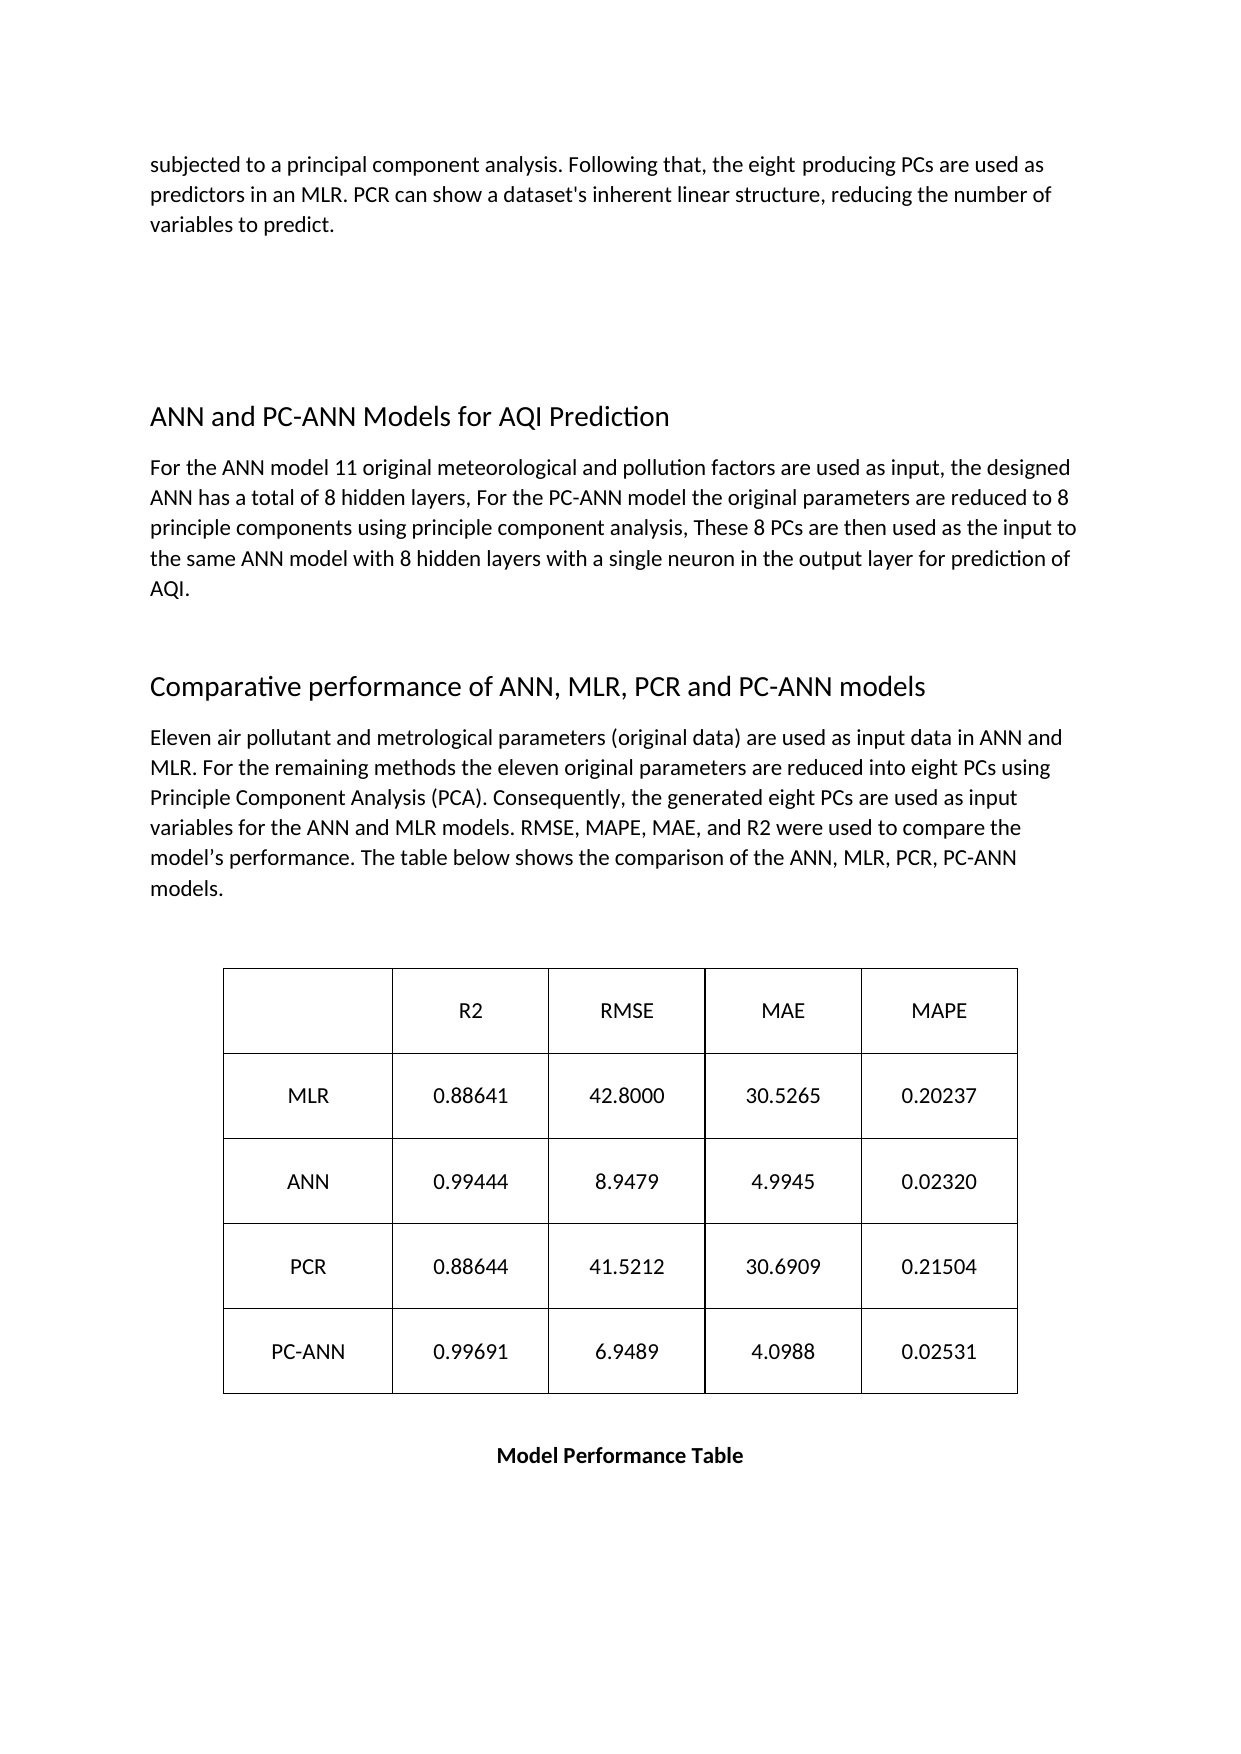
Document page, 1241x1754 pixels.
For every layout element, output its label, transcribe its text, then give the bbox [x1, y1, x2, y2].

table_header MAPE [862, 969, 1017, 1053]
table_header [224, 969, 392, 1053]
table_header MAE [706, 969, 861, 1053]
table_cell PCR [224, 1224, 392, 1308]
table_cell 42.8000 [549, 1054, 704, 1138]
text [150, 150, 1090, 238]
table_cell 0.88644 [393, 1224, 548, 1308]
table_cell 0.02320 [862, 1139, 1017, 1223]
table_cell 0.88641 [393, 1054, 548, 1138]
table_header RMSE [549, 969, 704, 1053]
table_cell 0.99444 [393, 1139, 548, 1223]
table_cell 0.02531 [862, 1309, 1017, 1393]
table_cell 4.0988 [706, 1309, 861, 1393]
table_cell 30.5265 [706, 1054, 861, 1138]
table_cell 0.99691 [393, 1309, 548, 1393]
table_cell 8.9479 [549, 1139, 704, 1223]
table_cell 30.6909 [706, 1224, 861, 1308]
table_cell 0.21504 [862, 1224, 1017, 1308]
table_header R2 [393, 969, 548, 1053]
text ANN and PC-ANN Models for AQI Prediction [150, 398, 1090, 433]
text Comparative performance of ANN, MLR, PCR and PC-ANN models [150, 668, 1090, 703]
text Eleven air pollutant and metrological parameters (original data) are used as input data in ANN and MLR. For the remaining methods the eleven original parameters are reduced into eight PCs using Principle Component Analysis (PCA). Consequently, the generated eight PCs are used as input variables for the ANN and MLR models. RMSE, MAPE, MAE, and R2 were used to compare the model’s performance. The table below shows the comparison of the ANN, MLR, PCR, PC-ANN models. [150, 723, 1090, 902]
text Model Performance Table [150, 1441, 1090, 1469]
table_cell 41.5212 [549, 1224, 704, 1308]
table_cell MLR [224, 1054, 392, 1138]
table_cell 0.20237 [862, 1054, 1017, 1138]
table_cell PC-ANN [224, 1309, 392, 1393]
text For the ANN model 11 original meteorological and pollution factors are used as input, the designed ANN has a total of 8 hidden layers, For the PC-ANN model the original parameters are reduced to 8 principle components using principle component analysis, These 8 PCs are then used as the input to the same ANN model with 8 hidden layers with a single neuron in the output layer for prediction of AQI. [150, 453, 1090, 602]
table_cell 4.9945 [706, 1139, 861, 1223]
table_cell 6.9489 [549, 1309, 704, 1393]
table_cell ANN [224, 1139, 392, 1223]
